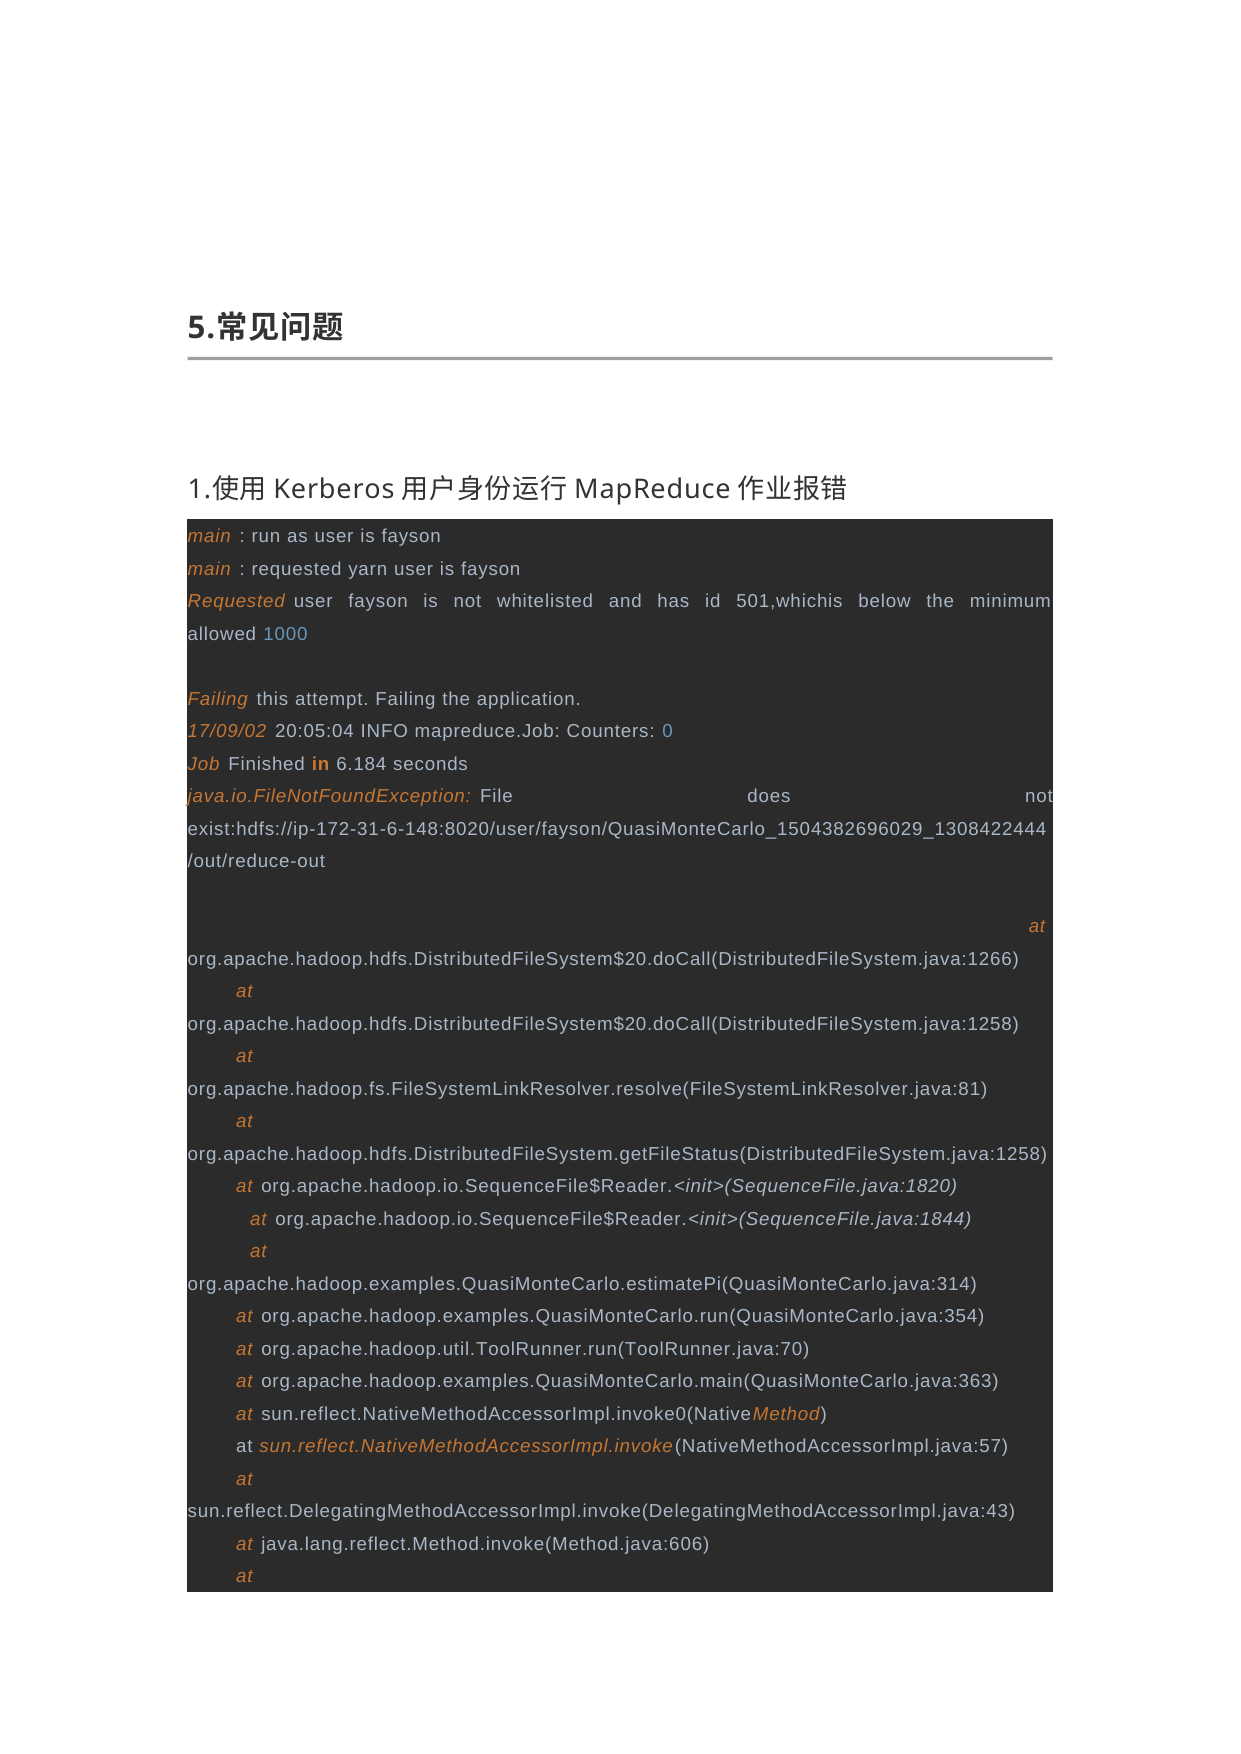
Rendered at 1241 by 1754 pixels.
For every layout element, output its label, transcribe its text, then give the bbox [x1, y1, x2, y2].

text 1.使用Kerberos用户身份运行MapReduce作业报错 [187, 454, 1053, 519]
text 5.常见问题 [187, 292, 1053, 356]
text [187, 519, 1053, 1592]
